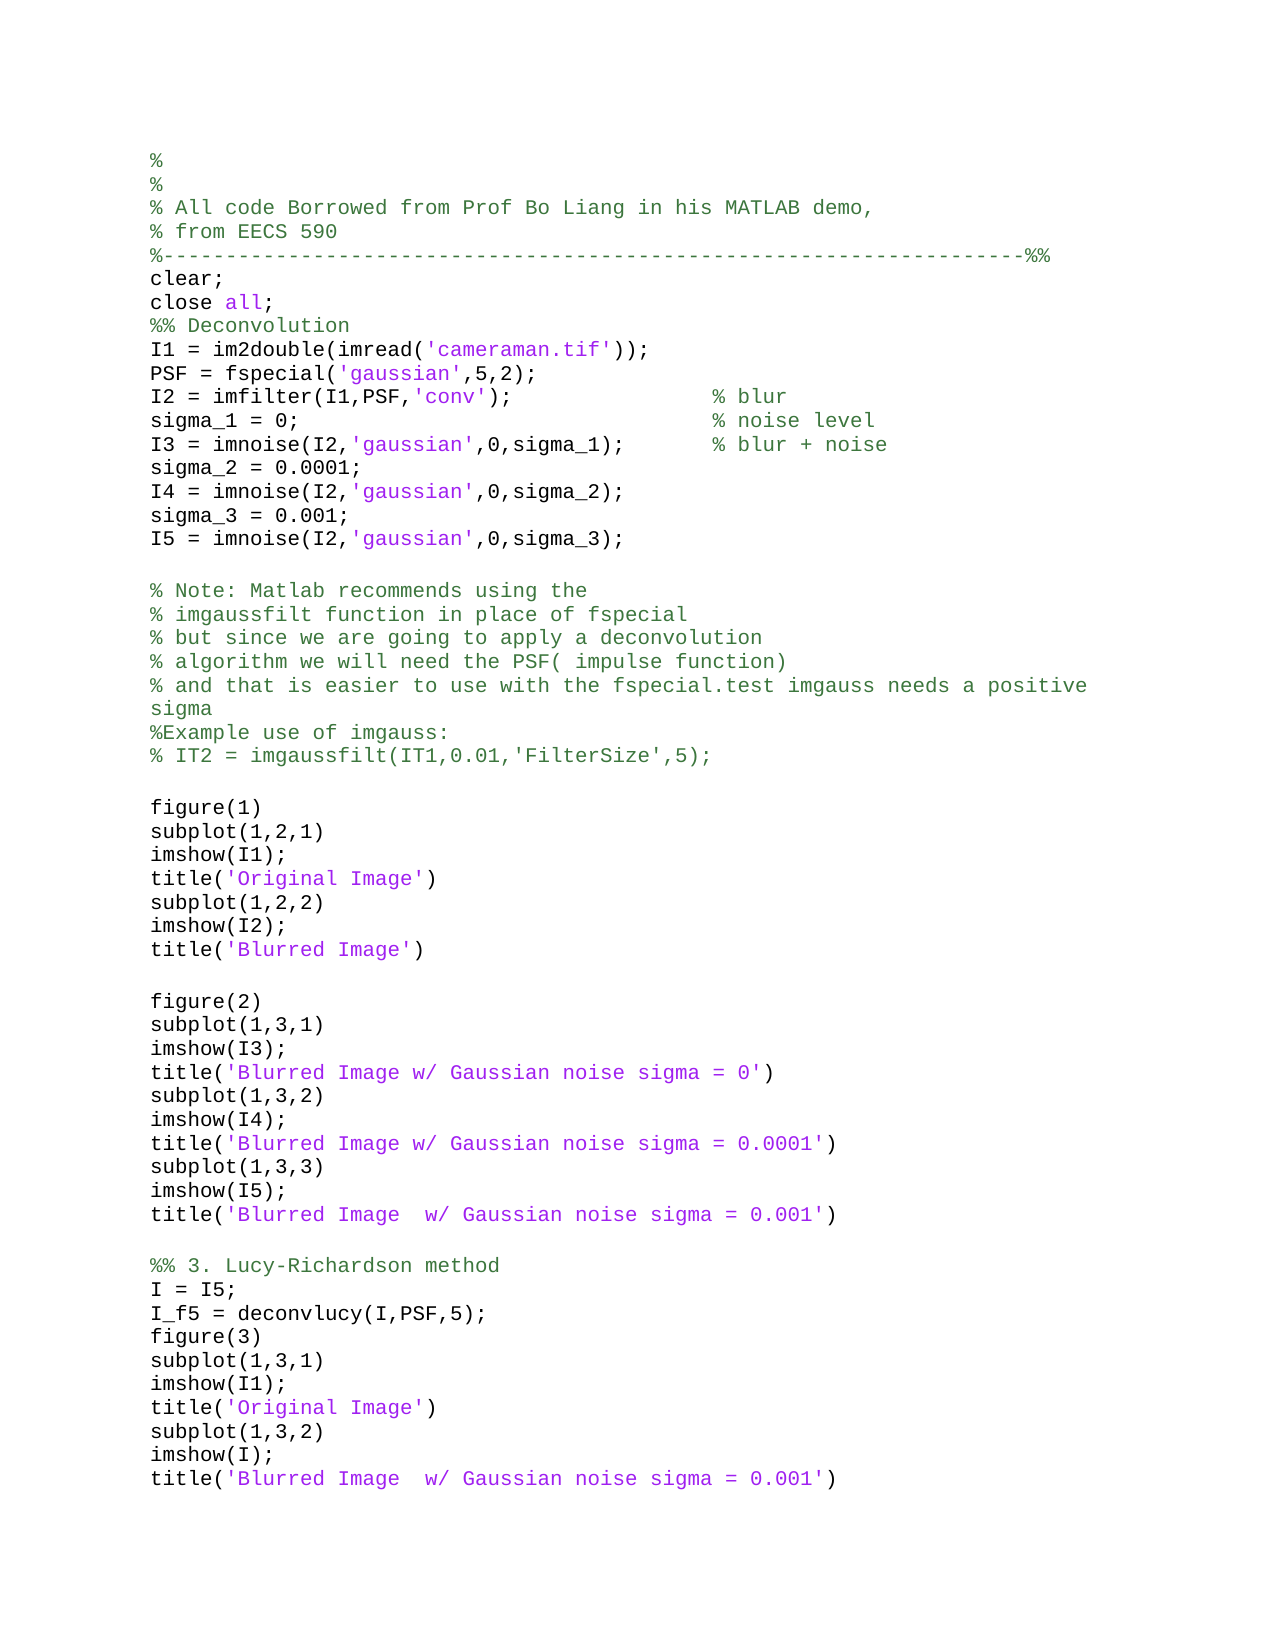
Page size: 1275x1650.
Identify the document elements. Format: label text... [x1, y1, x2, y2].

text title('Blurred Image w/ Gaussian noise sigma = 0.0001') [150, 1133, 1125, 1156]
text % and that is easier to use with the fspecial.test imgauss needs a positive sigma [150, 674, 1125, 722]
text imshow(I); [150, 1444, 1125, 1468]
text I3 = imnoise(I2,'gaussian',0,sigma_1); % blur + noise [150, 434, 1125, 457]
text subplot(1,3,1) [150, 1350, 1125, 1373]
text I_f5 = deconvlucy(I,PSF,5); [150, 1302, 1125, 1326]
text %% Deconvolution [150, 316, 1125, 339]
text % algorithm we will need the PSF( impulse function) [150, 651, 1125, 674]
text I5 = imnoise(I2,'gaussian',0,sigma_3); [150, 528, 1125, 552]
text imshow(I1); [150, 844, 1125, 868]
text subplot(1,3,2) [150, 1421, 1125, 1444]
text %Example use of imgauss: [150, 722, 1125, 746]
text title('Blurred Image w/ Gaussian noise sigma = 0.001') [150, 1203, 1125, 1227]
text imshow(I5); [150, 1180, 1125, 1203]
text imshow(I2); [150, 915, 1125, 939]
text % All code Borrowed from Prof Bo Liang in his MATLAB demo, [150, 197, 1125, 221]
text title('Blurred Image w/ Gaussian noise sigma = 0') [150, 1062, 1125, 1085]
text subplot(1,3,1) [150, 1014, 1125, 1038]
text subplot(1,2,2) [150, 892, 1125, 915]
text title('Original Image') [150, 1397, 1125, 1421]
text sigma_3 = 0.001; [150, 505, 1125, 528]
text imshow(I4); [150, 1109, 1125, 1133]
text % [150, 174, 1125, 197]
text PSF = fspecial('gaussian',5,2); [150, 363, 1125, 386]
text I = I5; [150, 1279, 1125, 1302]
text % IT2 = imgaussfilt(IT1,0.01,'FilterSize',5); [150, 746, 1125, 769]
text I2 = imfilter(I1,PSF,'conv'); % blur [150, 386, 1125, 410]
text %---------------------------------------------------------------------%% [150, 244, 1125, 268]
text title('Original Image') [150, 868, 1125, 892]
text imshow(I1); [150, 1373, 1125, 1397]
text subplot(1,3,3) [150, 1156, 1125, 1180]
text figure(1) [150, 797, 1125, 821]
text sigma_2 = 0.0001; [150, 457, 1125, 481]
text % imgaussfilt function in place of fspecial [150, 604, 1125, 627]
text I1 = im2double(imread('cameraman.tif')); [150, 339, 1125, 363]
text % but since we are going to apply a deconvolution [150, 627, 1125, 651]
text % [150, 150, 1125, 174]
text figure(2) [150, 991, 1125, 1014]
text % from EECS 590 [150, 221, 1125, 244]
text subplot(1,3,2) [150, 1085, 1125, 1109]
text imshow(I3); [150, 1038, 1125, 1062]
text I4 = imnoise(I2,'gaussian',0,sigma_2); [150, 481, 1125, 505]
text close all; [150, 292, 1125, 316]
text subplot(1,2,1) [150, 821, 1125, 844]
text figure(3) [150, 1326, 1125, 1350]
text sigma_1 = 0; % noise level [150, 410, 1125, 434]
text % Note: Matlab recommends using the [150, 580, 1125, 604]
text %% 3. Lucy-Richardson method [150, 1255, 1125, 1279]
text clear; [150, 268, 1125, 292]
text title('Blurred Image w/ Gaussian noise sigma = 0.001') [150, 1468, 1125, 1492]
text title('Blurred Image') [150, 939, 1125, 963]
